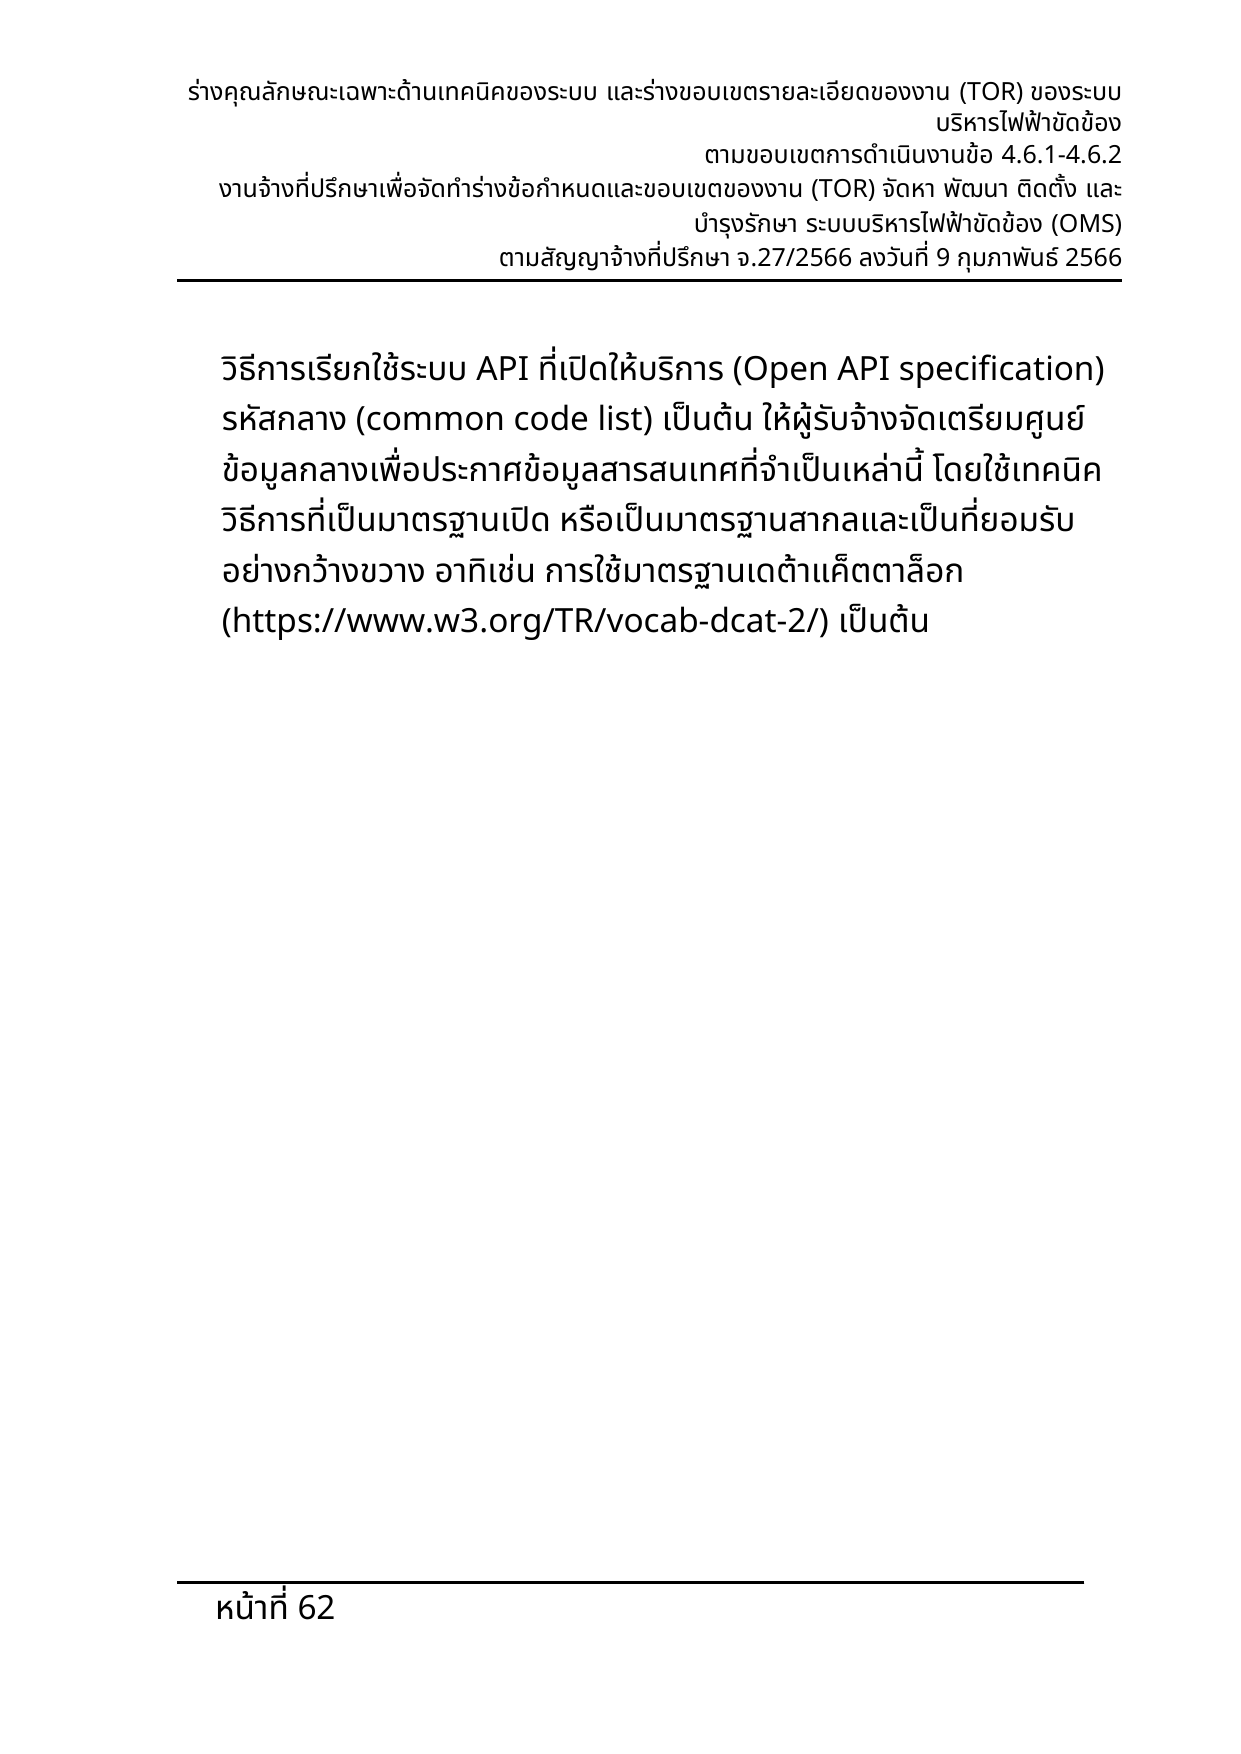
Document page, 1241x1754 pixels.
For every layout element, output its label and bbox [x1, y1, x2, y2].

text [222, 344, 1122, 648]
